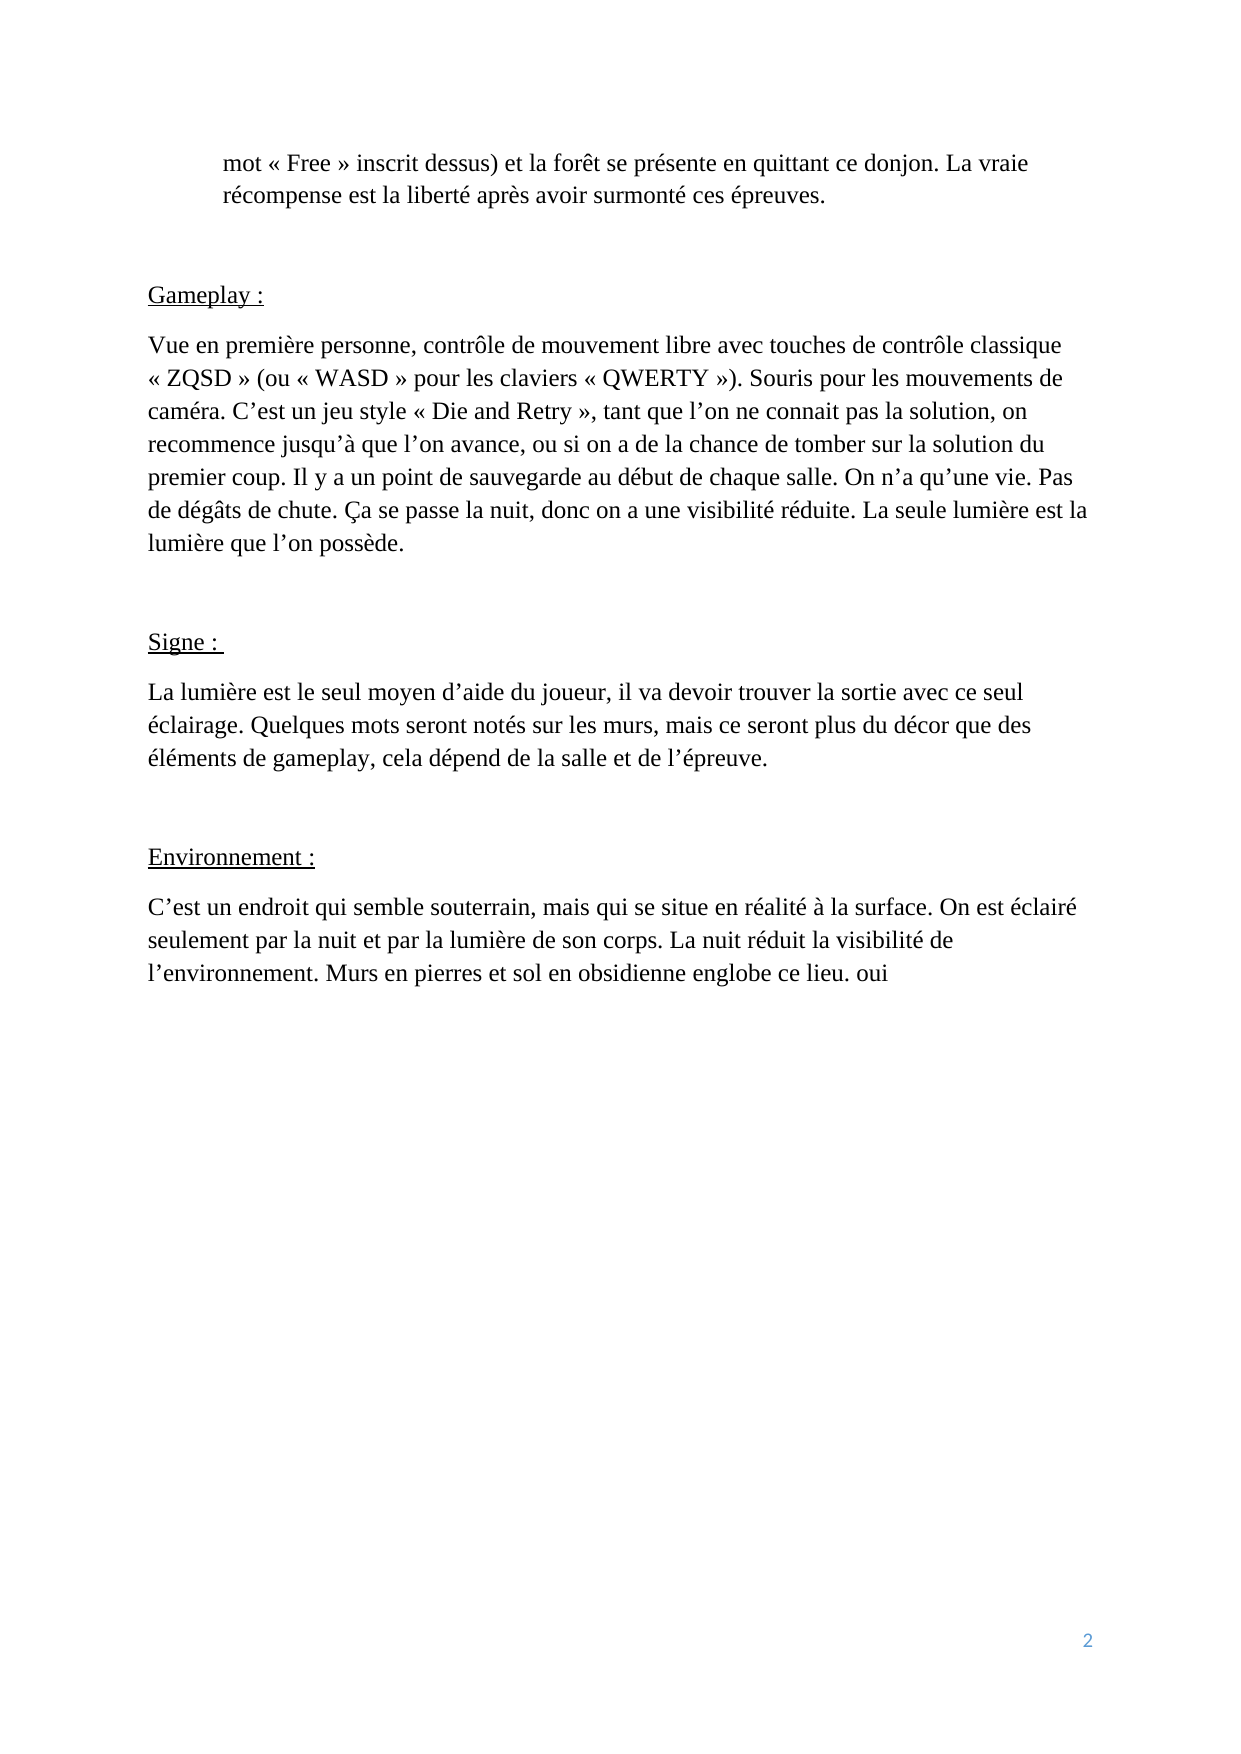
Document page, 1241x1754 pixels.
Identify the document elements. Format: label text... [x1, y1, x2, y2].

text Gameplay : [148, 280, 1093, 309]
text Signe : [148, 627, 1093, 656]
text Environnement : [148, 842, 1093, 871]
text Vue en première personne, contrôle de mouvement libre avec touches de contrôle classique « ZQSD » (ou « WASD » pour les claviers « QWERTY »). Souris pour les mouvements de caméra. C’est un jeu style « Die and Retry », tant que l’on ne connait pas la solution, on recommence jusqu’à que l’on avance, ou si on a de la chance de tomber sur la solution du premier coup. Il y a un point de sauvegarde au début de chaque salle. On n’a qu’une vie. Pas de dégâts de chute. Ça se passe la nuit, donc on a une visibilité réduite. La seule lumière est la lumière que l’on possède. [148, 330, 1093, 557]
text C’est un endroit qui semble souterrain, mais qui se situe en réalité à la surface. On est éclairé seulement par la nuit et par la lumière de son corps. La nuit réduit la visibilité de l’environnement. Murs en pierres et sol en obsidienne englobe ce lieu. oui [148, 892, 1093, 987]
text La lumière est le seul moyen d’aide du joueur, il va devoir trouver la sortie avec ce seul éclairage. Quelques mots seront notés sur les murs, mais ce seront plus du décor que des éléments de gameplay, cela dépend de la salle et de l’épreuve. [148, 677, 1093, 772]
